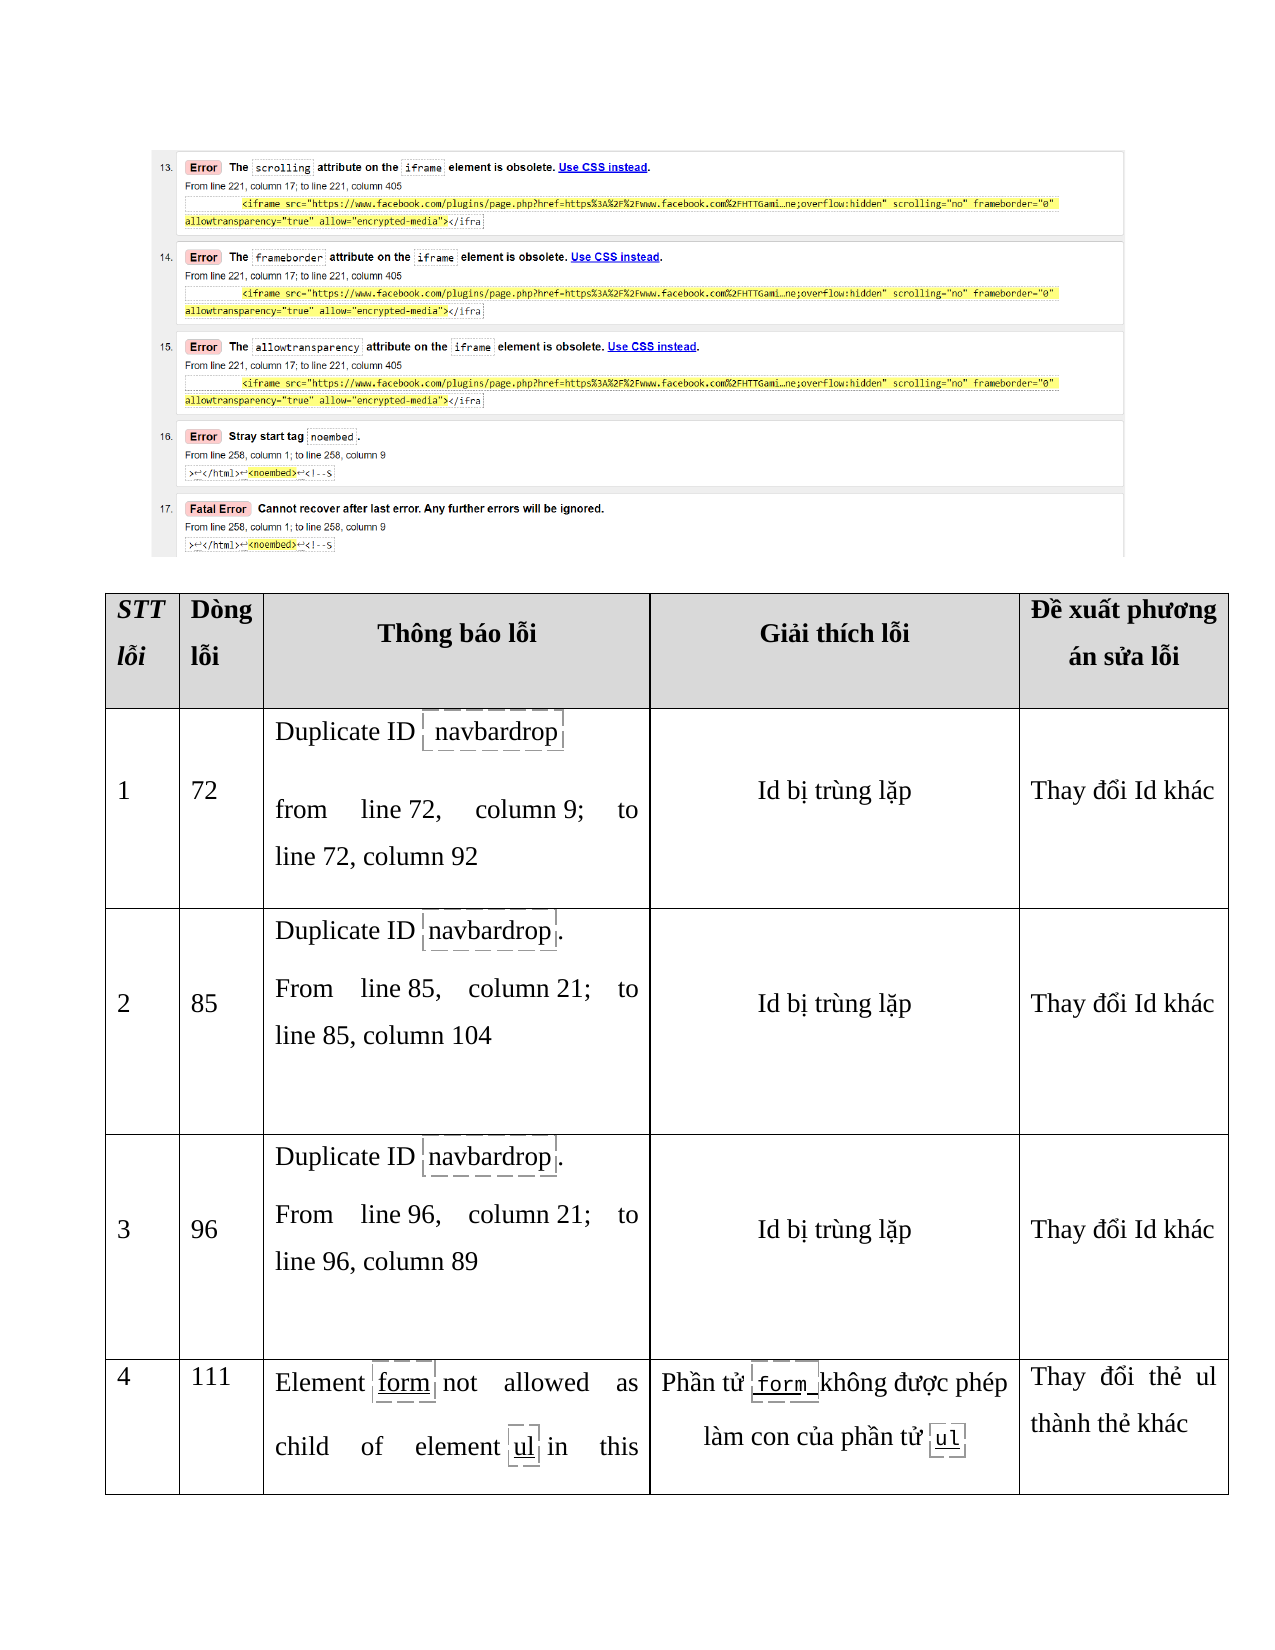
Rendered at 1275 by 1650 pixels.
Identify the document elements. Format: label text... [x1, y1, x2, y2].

table_header Dòng lỗi [180, 594, 263, 708]
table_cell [264, 1360, 649, 1494]
table_cell Thay đổi Id khác [1020, 909, 1228, 1133]
table_header Giải thích lỗi [651, 594, 1019, 708]
table_cell Id bị trùng lặp [651, 1135, 1019, 1359]
table_cell 72 [180, 709, 263, 908]
table_cell 111 [180, 1360, 263, 1494]
table_cell 3 [106, 1135, 179, 1359]
table_cell 1 [106, 709, 179, 908]
table_cell Id bị trùng lặp [651, 909, 1019, 1133]
table_cell 96 [180, 1135, 263, 1359]
table_cell 4 [106, 1360, 179, 1494]
table_cell Thay đổi Id khác [1020, 709, 1228, 908]
table_cell 2 [106, 909, 179, 1133]
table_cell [1020, 1360, 1228, 1494]
table_cell Duplicate ID navbardrop. From line 85, column 21; to line 85, column 104 [264, 909, 649, 1133]
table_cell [651, 1360, 1019, 1494]
table_cell Id bị trùng lặp [651, 709, 1019, 908]
table_header Đề xuất phương án sửa lỗi [1020, 594, 1228, 708]
table_header STT lỗi [106, 594, 179, 708]
table_cell Duplicate ID navbardrop from line 72, column 9; to line 72, column 92 [264, 709, 649, 908]
table_header Thông báo lỗi [264, 594, 649, 708]
table_cell Thay đổi Id khác [1020, 1135, 1228, 1359]
table_cell Duplicate ID navbardrop. From line 96, column 21; to line 96, column 89 [264, 1135, 649, 1359]
table_cell 85 [180, 909, 263, 1133]
